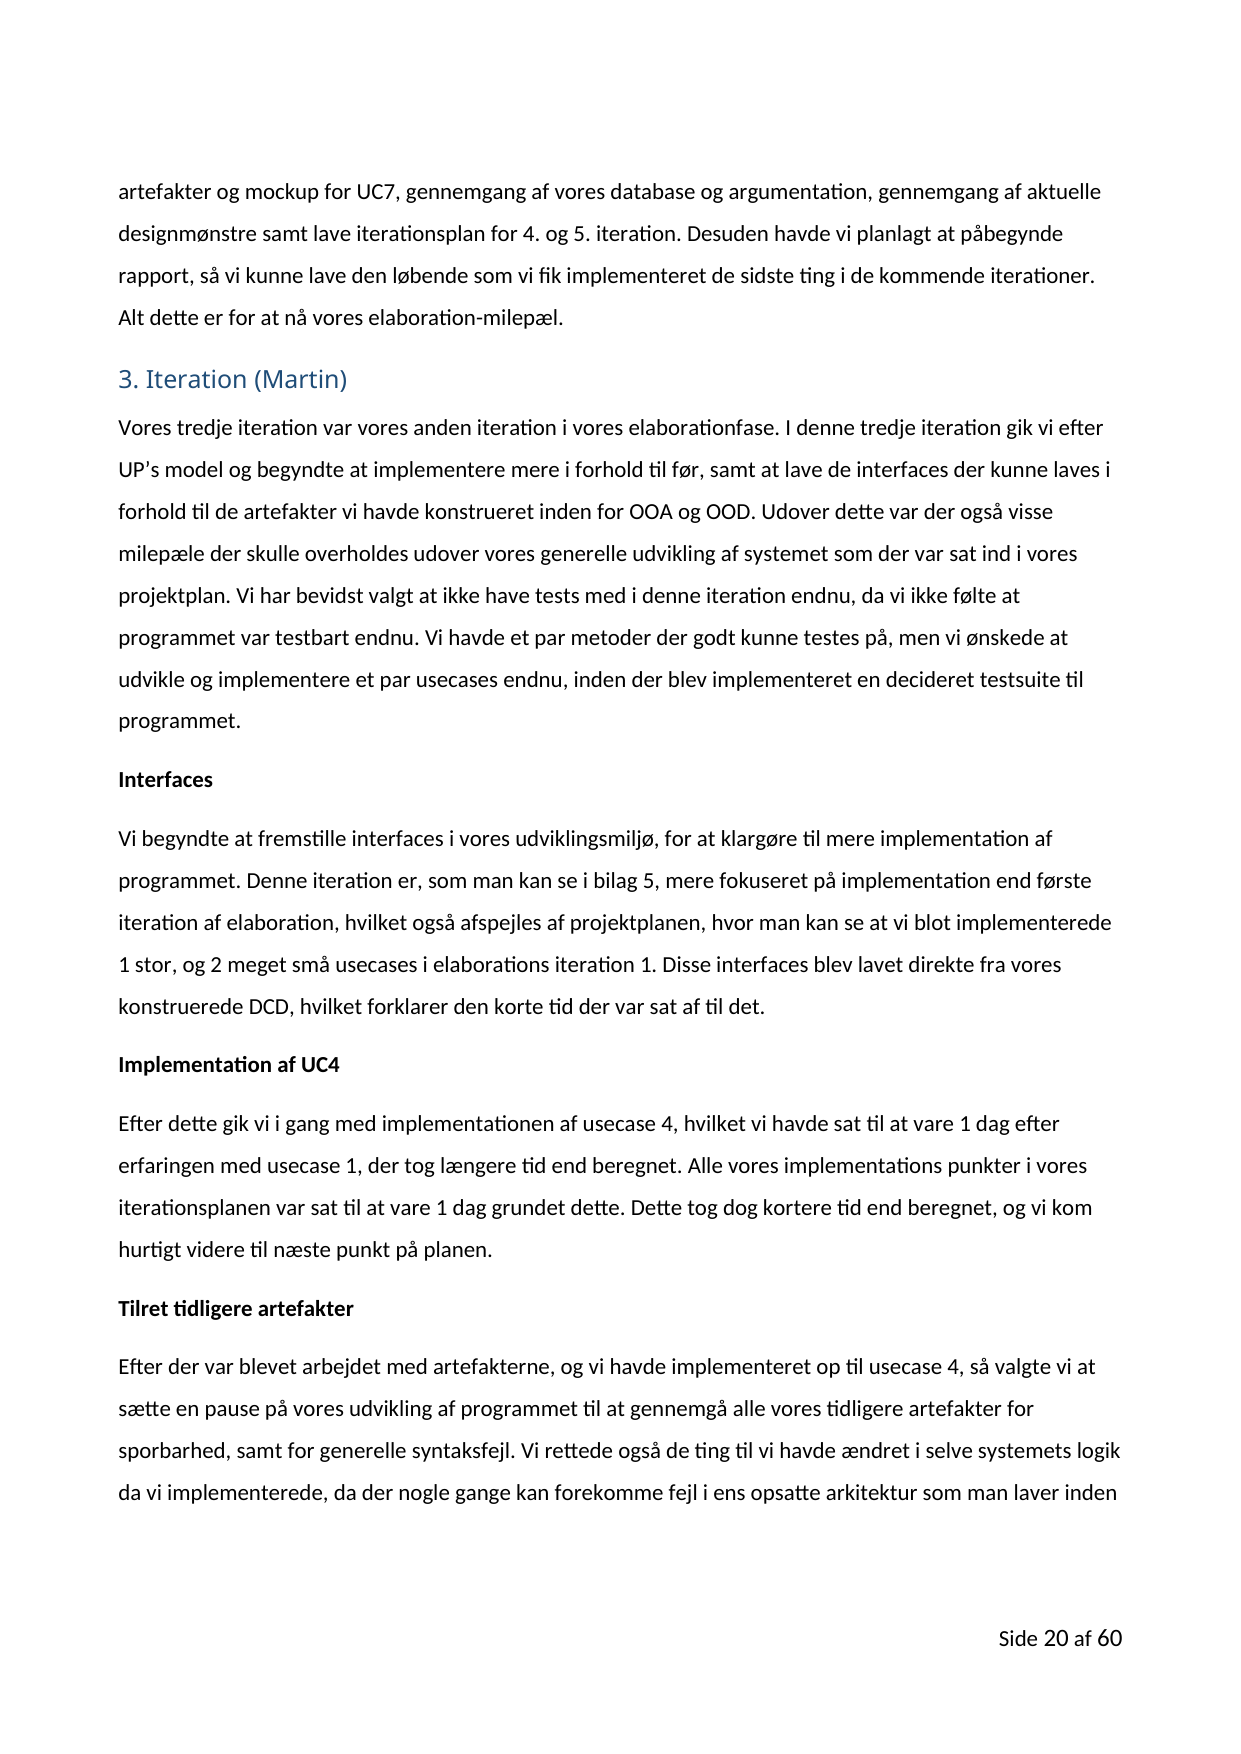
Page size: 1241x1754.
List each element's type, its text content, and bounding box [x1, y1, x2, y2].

subtitle 3. Iteration (Martin) [118, 362, 1122, 396]
text Tilret tidligere artefakter [118, 1294, 1122, 1322]
text Interfaces [118, 765, 1122, 793]
text Efter dette gik vi i gang med implementationen af usecase 4, hvilket vi havde sat til at vare 1 dag efter erfaringen med usecase 1, der tog længere tid end beregnet. Alle vores implementations punkter i vores iterationsplanen var sat til at vare 1 dag grundet dette. Dette tog dog kortere tid end beregnet, og vi kom hurtigt videre til næste punkt på planen. [118, 1109, 1122, 1263]
text Vi begyndte at fremstille interfaces i vores udviklingsmiljø, for at klargøre til mere implementation af programmet. Denne iteration er, som man kan se i bilag 5, mere fokuseret på implementation end første iteration af elaboration, hvilket også afspejles af projektplanen, hvor man kan se at vi blot implementerede 1 stor, og 2 meget små usecases i elaborations iteration 1. Disse interfaces blev lavet direkte fra vores konstruerede DCD, hvilket forklarer den korte tid der var sat af til det. [118, 824, 1122, 1020]
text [118, 1352, 1122, 1506]
text Vores tredje iteration var vores anden iteration i vores elaborationfase. I denne tredje iteration gik vi efter UP’s model og begyndte at implementere mere i forhold til før, samt at lave de interfaces der kunne laves i forhold til de artefakter vi havde konstrueret inden for OOA og OOD. Udover dette var der også visse milepæle der skulle overholdes udover vores generelle udvikling af systemet som der var sat ind i vores projektplan. Vi har bevidst valgt at ikke have tests med i denne iteration endnu, da vi ikke følte at programmet var testbart endnu. Vi havde et par metoder der godt kunne testes på, men vi ønskede at udvikle og implementere et par usecases endnu, inden der blev implementeret en decideret testsuite til programmet. [118, 413, 1122, 735]
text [118, 177, 1122, 331]
text Implementation af UC4 [118, 1051, 1122, 1078]
